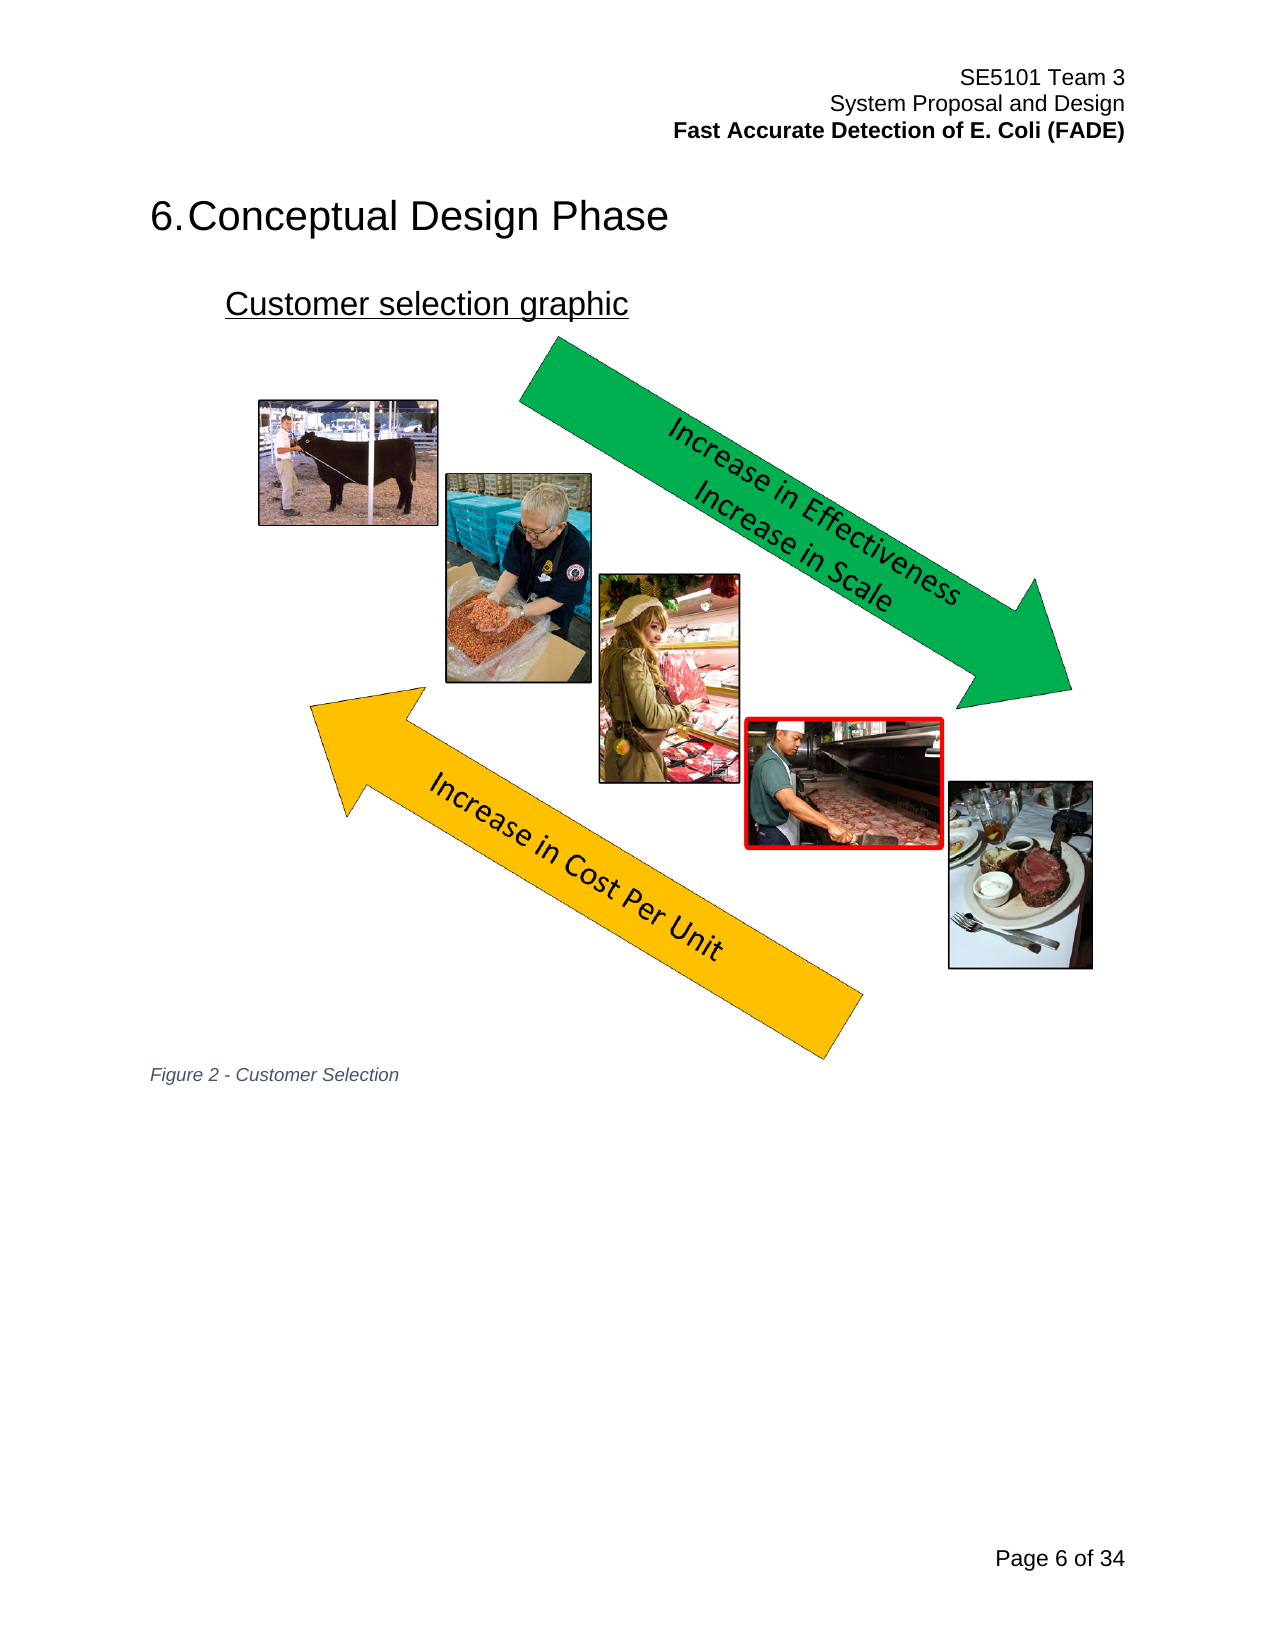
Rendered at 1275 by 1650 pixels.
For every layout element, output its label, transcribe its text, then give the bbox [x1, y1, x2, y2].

picture [257, 335, 1093, 1060]
text Figure 2 - Customer Selection [150, 1064, 1125, 1085]
subtitle Conceptual Design Phase [150, 192, 1125, 239]
subtitle Customer selection graphic [225, 284, 1125, 323]
